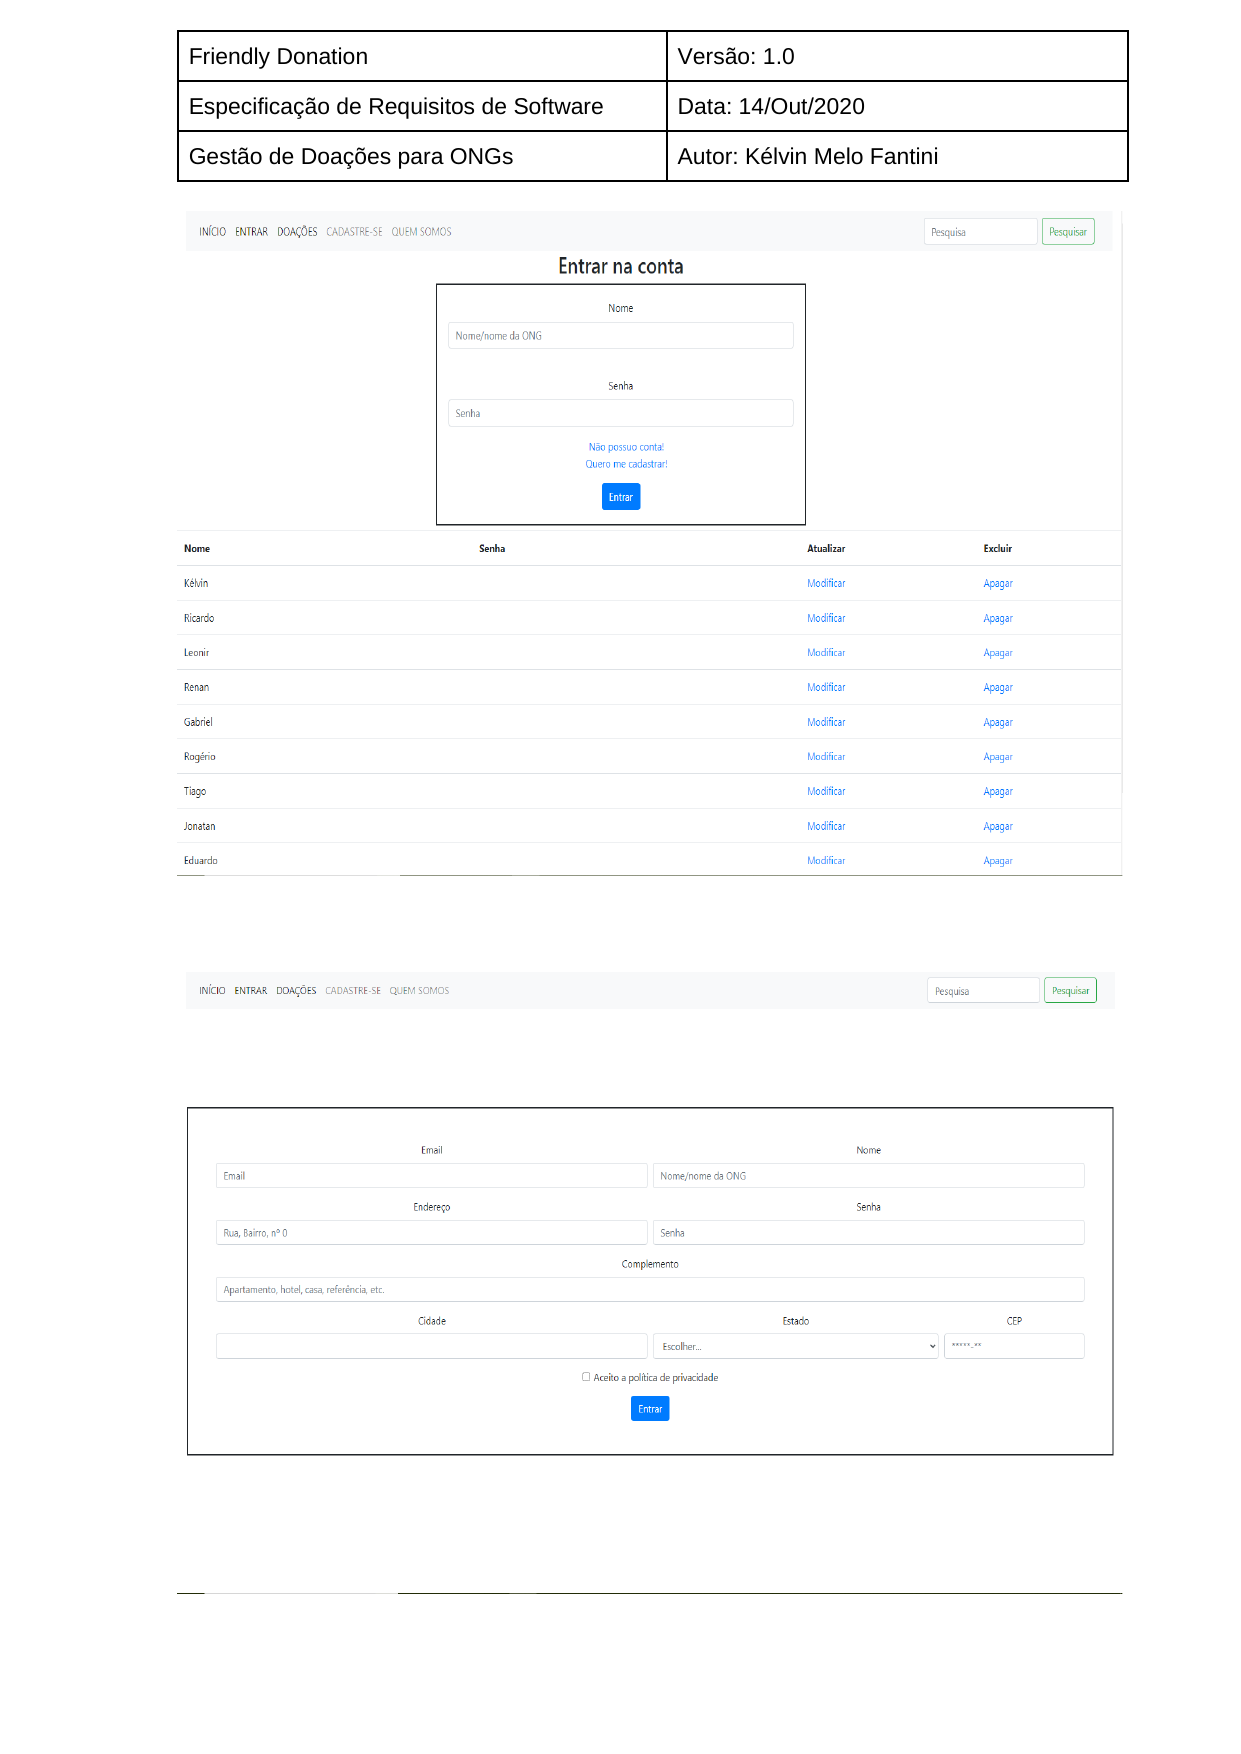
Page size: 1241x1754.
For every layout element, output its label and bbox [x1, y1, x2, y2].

picture [177, 211, 1123, 876]
picture [177, 972, 1123, 1594]
